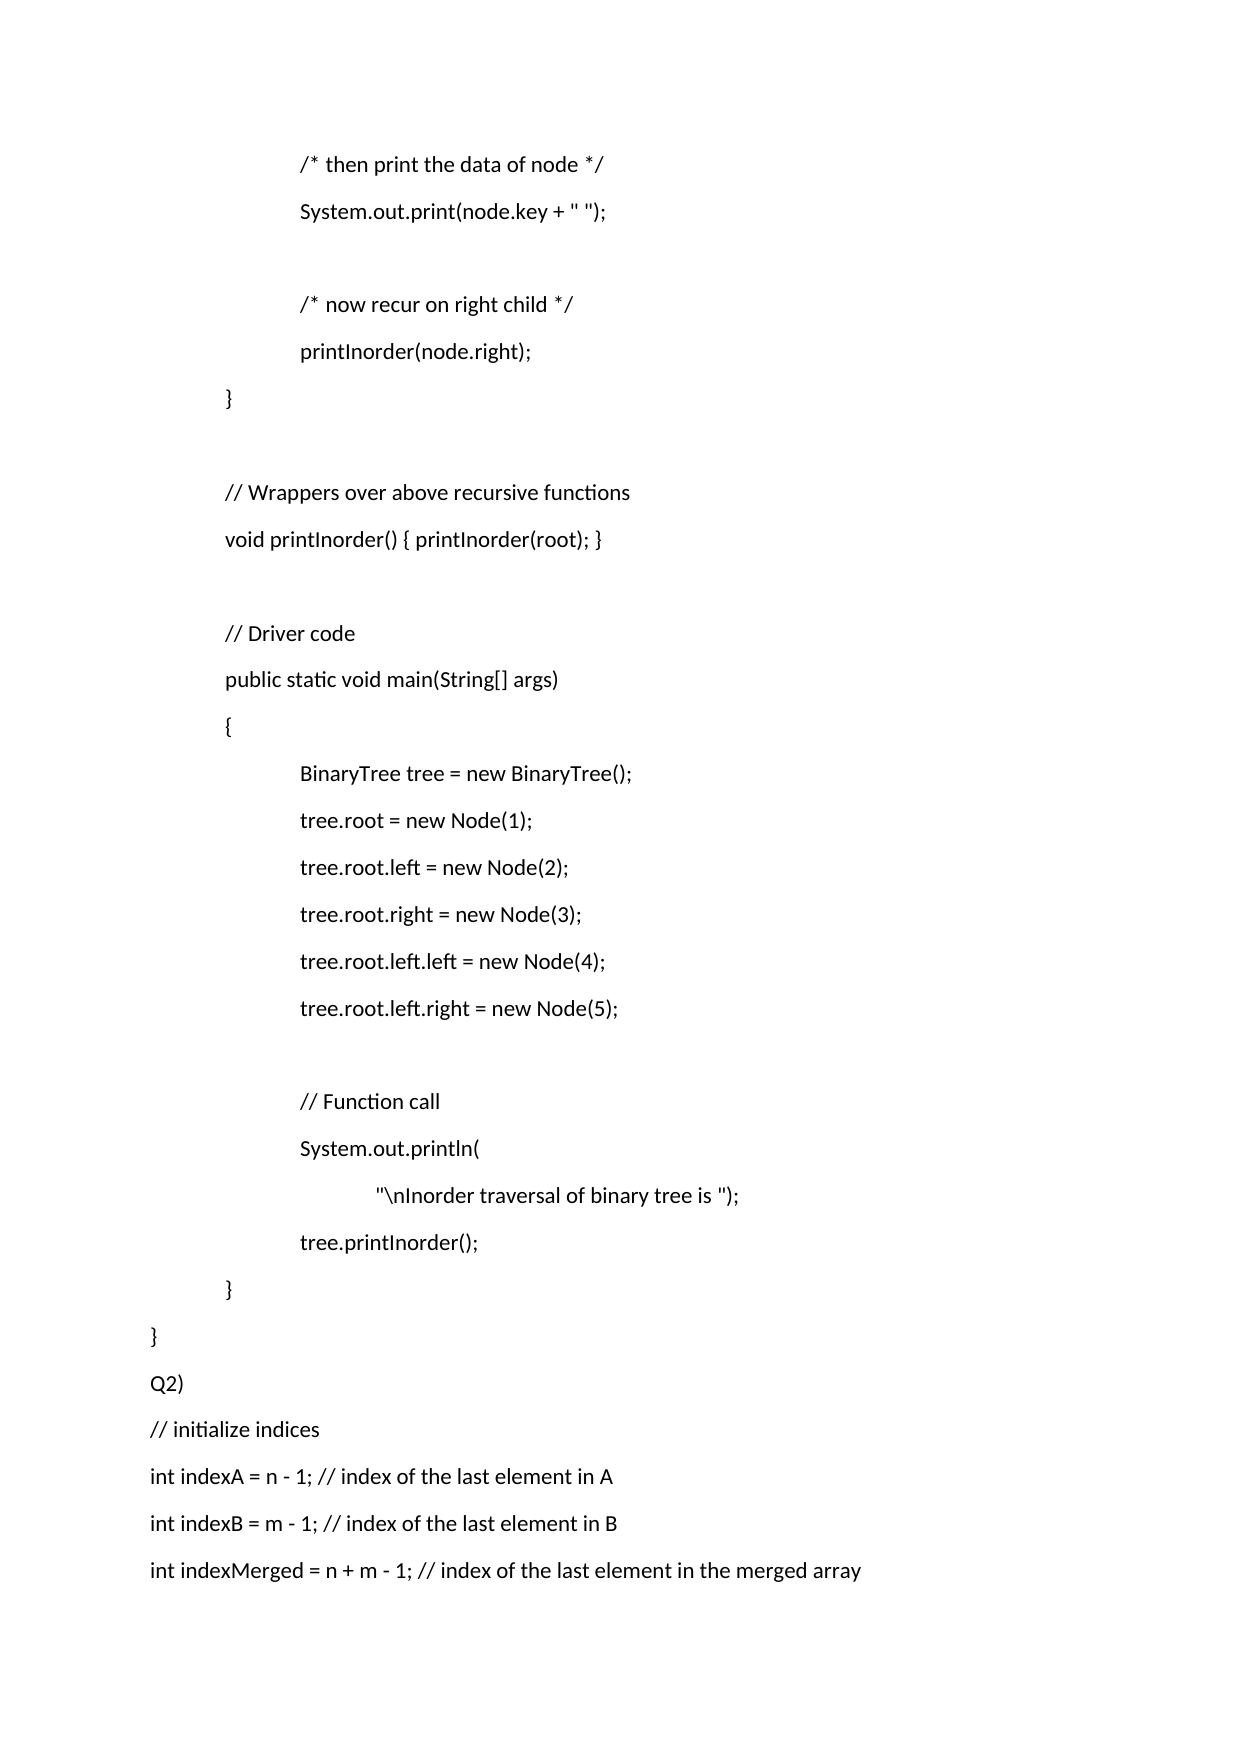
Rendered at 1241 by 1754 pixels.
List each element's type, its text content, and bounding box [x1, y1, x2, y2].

text "\nInorder traversal of binary tree is "); [150, 1181, 1090, 1209]
text { [150, 712, 1090, 741]
text System.out.println( [150, 1134, 1090, 1162]
text int indexMerged = n + m - 1; // index of the last element in the merged array [150, 1556, 1090, 1584]
text // Wrappers over above recursive functions [150, 478, 1090, 506]
text Q2) [150, 1369, 1090, 1397]
text tree.root.left.right = new Node(5); [150, 994, 1090, 1022]
text // initialize indices [150, 1416, 1090, 1444]
text // Function call [150, 1087, 1090, 1116]
text void printInorder() { printInorder(root); } [150, 525, 1090, 553]
text tree.root.left = new Node(2); [150, 853, 1090, 881]
text printInorder(node.right); [150, 337, 1090, 366]
text int indexA = n - 1; // index of the last element in A [150, 1462, 1090, 1491]
text tree.root = new Node(1); [150, 806, 1090, 834]
text int indexB = m - 1; // index of the last element in B [150, 1509, 1090, 1537]
text public static void main(String[] args) [150, 666, 1090, 694]
text BinaryTree tree = new BinaryTree(); [150, 759, 1090, 787]
text // Driver code [150, 619, 1090, 647]
text } [150, 1322, 1090, 1350]
text } [150, 384, 1090, 412]
text /* then print the data of node */ [150, 150, 1090, 178]
text tree.printInorder(); [150, 1228, 1090, 1256]
text tree.root.right = new Node(3); [150, 900, 1090, 928]
text /* now recur on right child */ [150, 291, 1090, 319]
text System.out.print(node.key + " "); [150, 197, 1090, 225]
text tree.root.left.left = new Node(4); [150, 947, 1090, 975]
text } [150, 1275, 1090, 1303]
